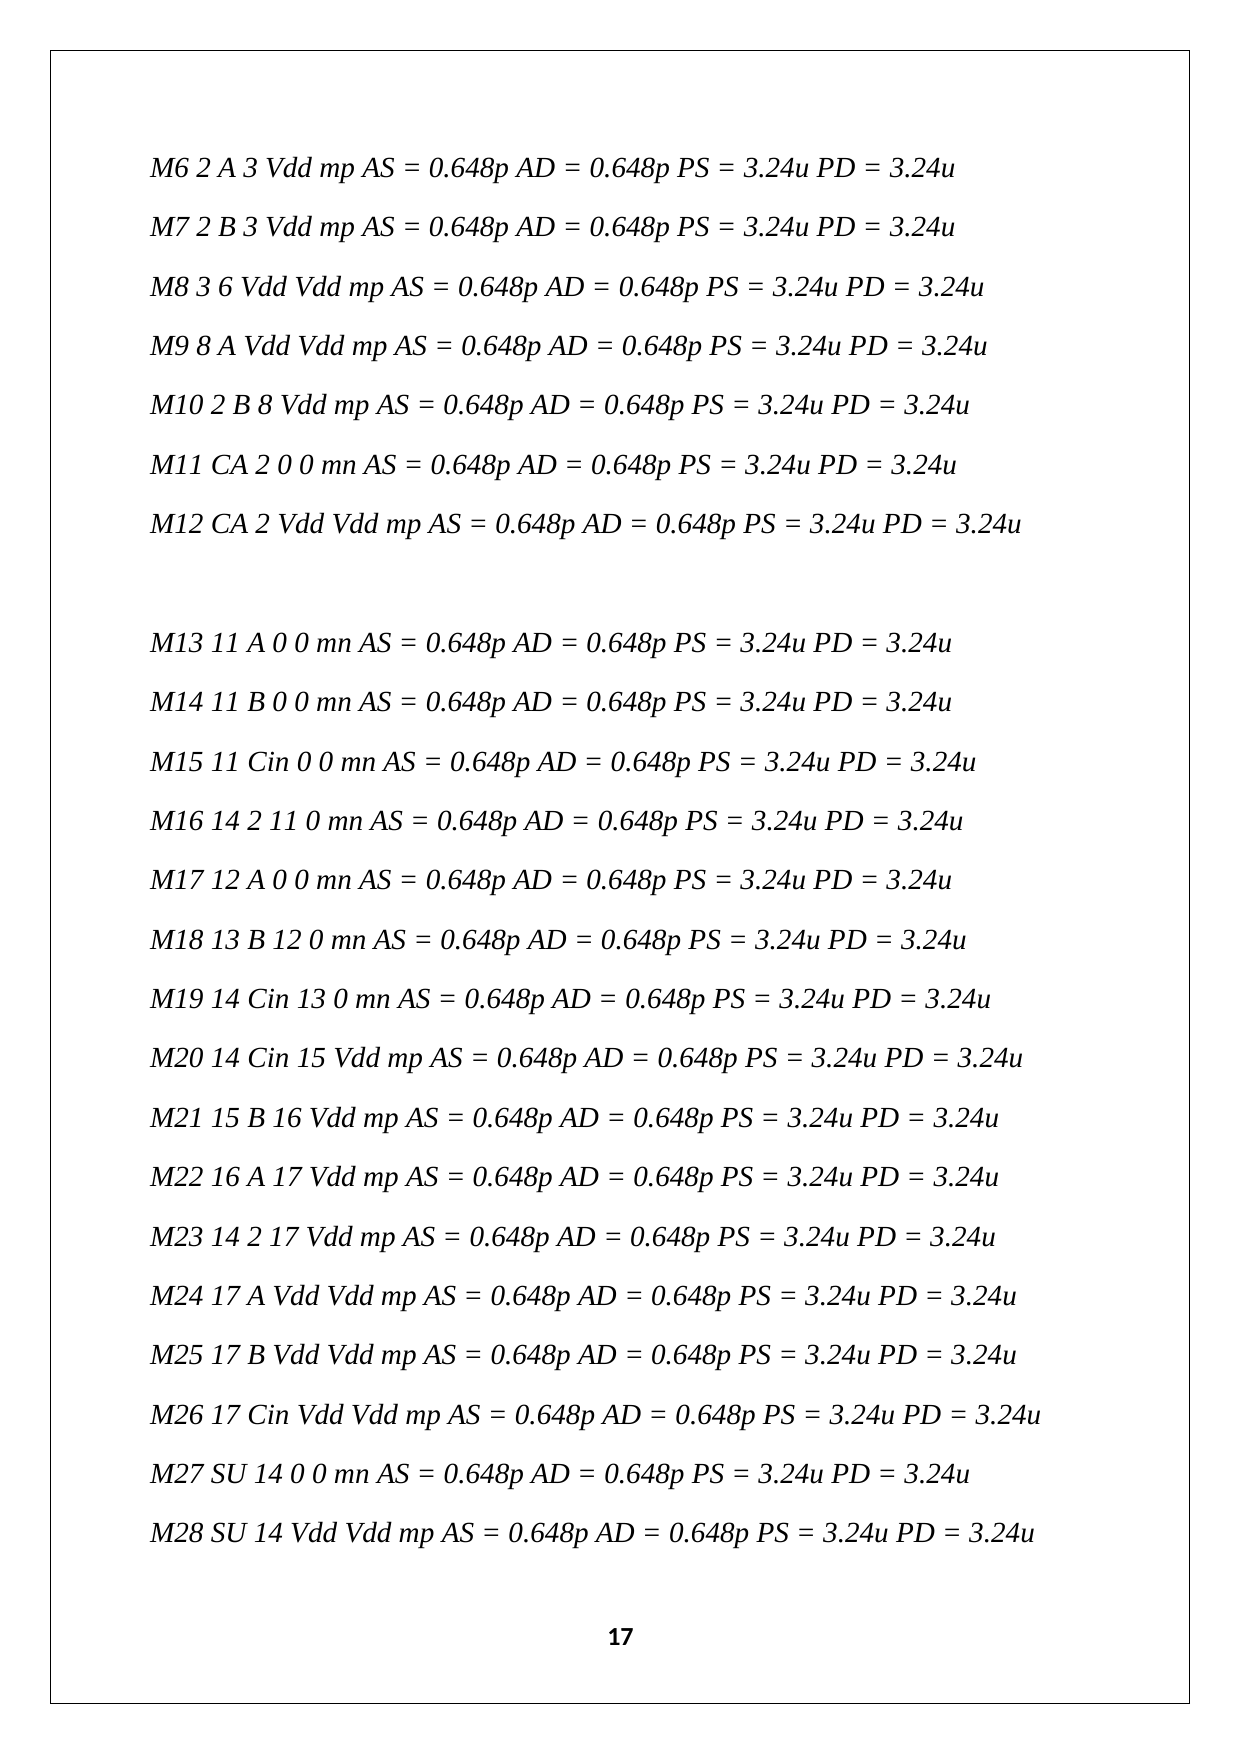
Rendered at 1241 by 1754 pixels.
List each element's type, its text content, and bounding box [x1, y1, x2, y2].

text M17 12 A 0 0 mn AS = 0.648p AD = 0.648p PS = 3.24u PD = 3.24u [150, 862, 1090, 896]
text M19 14 Cin 13 0 mn AS = 0.648p AD = 0.648p PS = 3.24u PD = 3.24u [150, 981, 1090, 1015]
text M28 SU 14 Vdd Vdd mp AS = 0.648p AD = 0.648p PS = 3.24u PD = 3.24u [150, 1516, 1090, 1549]
text M10 2 B 8 Vdd mp AS = 0.648p AD = 0.648p PS = 3.24u PD = 3.24u [150, 387, 1090, 421]
text M9 8 A Vdd Vdd mp AS = 0.648p AD = 0.648p PS = 3.24u PD = 3.24u [150, 328, 1090, 362]
text M25 17 B Vdd Vdd mp AS = 0.648p AD = 0.648p PS = 3.24u PD = 3.24u [150, 1337, 1090, 1371]
text M18 13 B 12 0 mn AS = 0.648p AD = 0.648p PS = 3.24u PD = 3.24u [150, 922, 1090, 955]
text M7 2 B 3 Vdd mp AS = 0.648p AD = 0.648p PS = 3.24u PD = 3.24u [150, 209, 1090, 243]
text M26 17 Cin Vdd Vdd mp AS = 0.648p AD = 0.648p PS = 3.24u PD = 3.24u [150, 1397, 1090, 1430]
text M12 CA 2 Vdd Vdd mp AS = 0.648p AD = 0.648p PS = 3.24u PD = 3.24u [150, 506, 1090, 540]
text M13 11 A 0 0 mn AS = 0.648p AD = 0.648p PS = 3.24u PD = 3.24u [150, 625, 1090, 658]
text M24 17 A Vdd Vdd mp AS = 0.648p AD = 0.648p PS = 3.24u PD = 3.24u [150, 1278, 1090, 1312]
text M11 CA 2 0 0 mn AS = 0.648p AD = 0.648p PS = 3.24u PD = 3.24u [150, 447, 1090, 480]
text M27 SU 14 0 0 mn AS = 0.648p AD = 0.648p PS = 3.24u PD = 3.24u [150, 1456, 1090, 1490]
text M23 14 2 17 Vdd mp AS = 0.648p AD = 0.648p PS = 3.24u PD = 3.24u [150, 1219, 1090, 1252]
text M21 15 B 16 Vdd mp AS = 0.648p AD = 0.648p PS = 3.24u PD = 3.24u [150, 1100, 1090, 1133]
text M22 16 A 17 Vdd mp AS = 0.648p AD = 0.648p PS = 3.24u PD = 3.24u [150, 1159, 1090, 1193]
text M6 2 A 3 Vdd mp AS = 0.648p AD = 0.648p PS = 3.24u PD = 3.24u [150, 150, 1090, 183]
text M16 14 2 11 0 mn AS = 0.648p AD = 0.648p PS = 3.24u PD = 3.24u [150, 803, 1090, 837]
text M20 14 Cin 15 Vdd mp AS = 0.648p AD = 0.648p PS = 3.24u PD = 3.24u [150, 1041, 1090, 1074]
text M8 3 6 Vdd Vdd mp AS = 0.648p AD = 0.648p PS = 3.24u PD = 3.24u [150, 269, 1090, 302]
text M15 11 Cin 0 0 mn AS = 0.648p AD = 0.648p PS = 3.24u PD = 3.24u [150, 744, 1090, 777]
text M14 11 B 0 0 mn AS = 0.648p AD = 0.648p PS = 3.24u PD = 3.24u [150, 684, 1090, 718]
